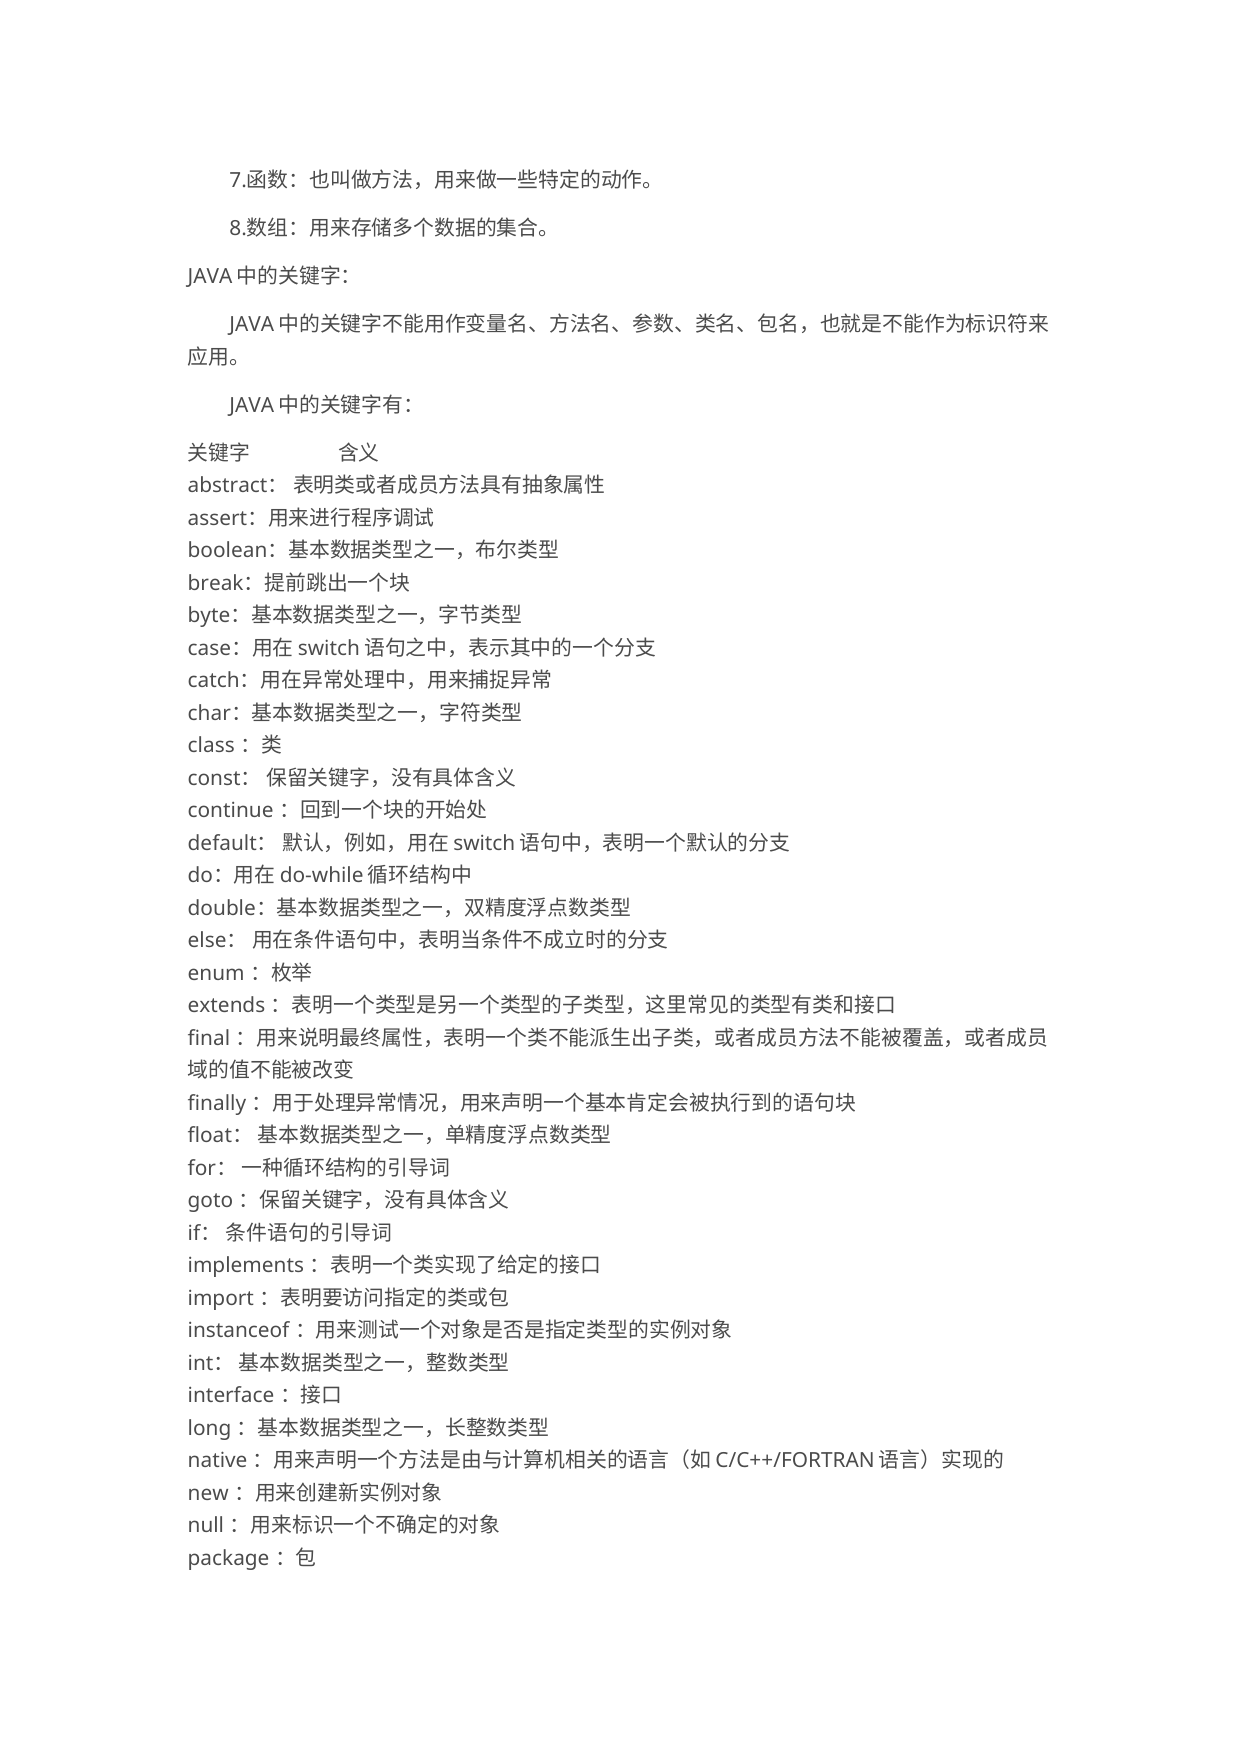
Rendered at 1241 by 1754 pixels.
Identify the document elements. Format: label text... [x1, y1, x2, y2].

text 7.函数：也叫做方法，用来做一些特定的动作。 [187, 162, 1053, 194]
text JAVA中的关键字有： [187, 387, 1053, 419]
text 8.数组：用来存储多个数据的集合。 [187, 210, 1053, 243]
text JAVA中的关键字： [187, 258, 1053, 291]
text JAVA中的关键字不能用作变量名、方法名、参数、类名、包名，也就是不能作为标识符来应用。 [187, 306, 1053, 371]
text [187, 435, 1053, 1573]
